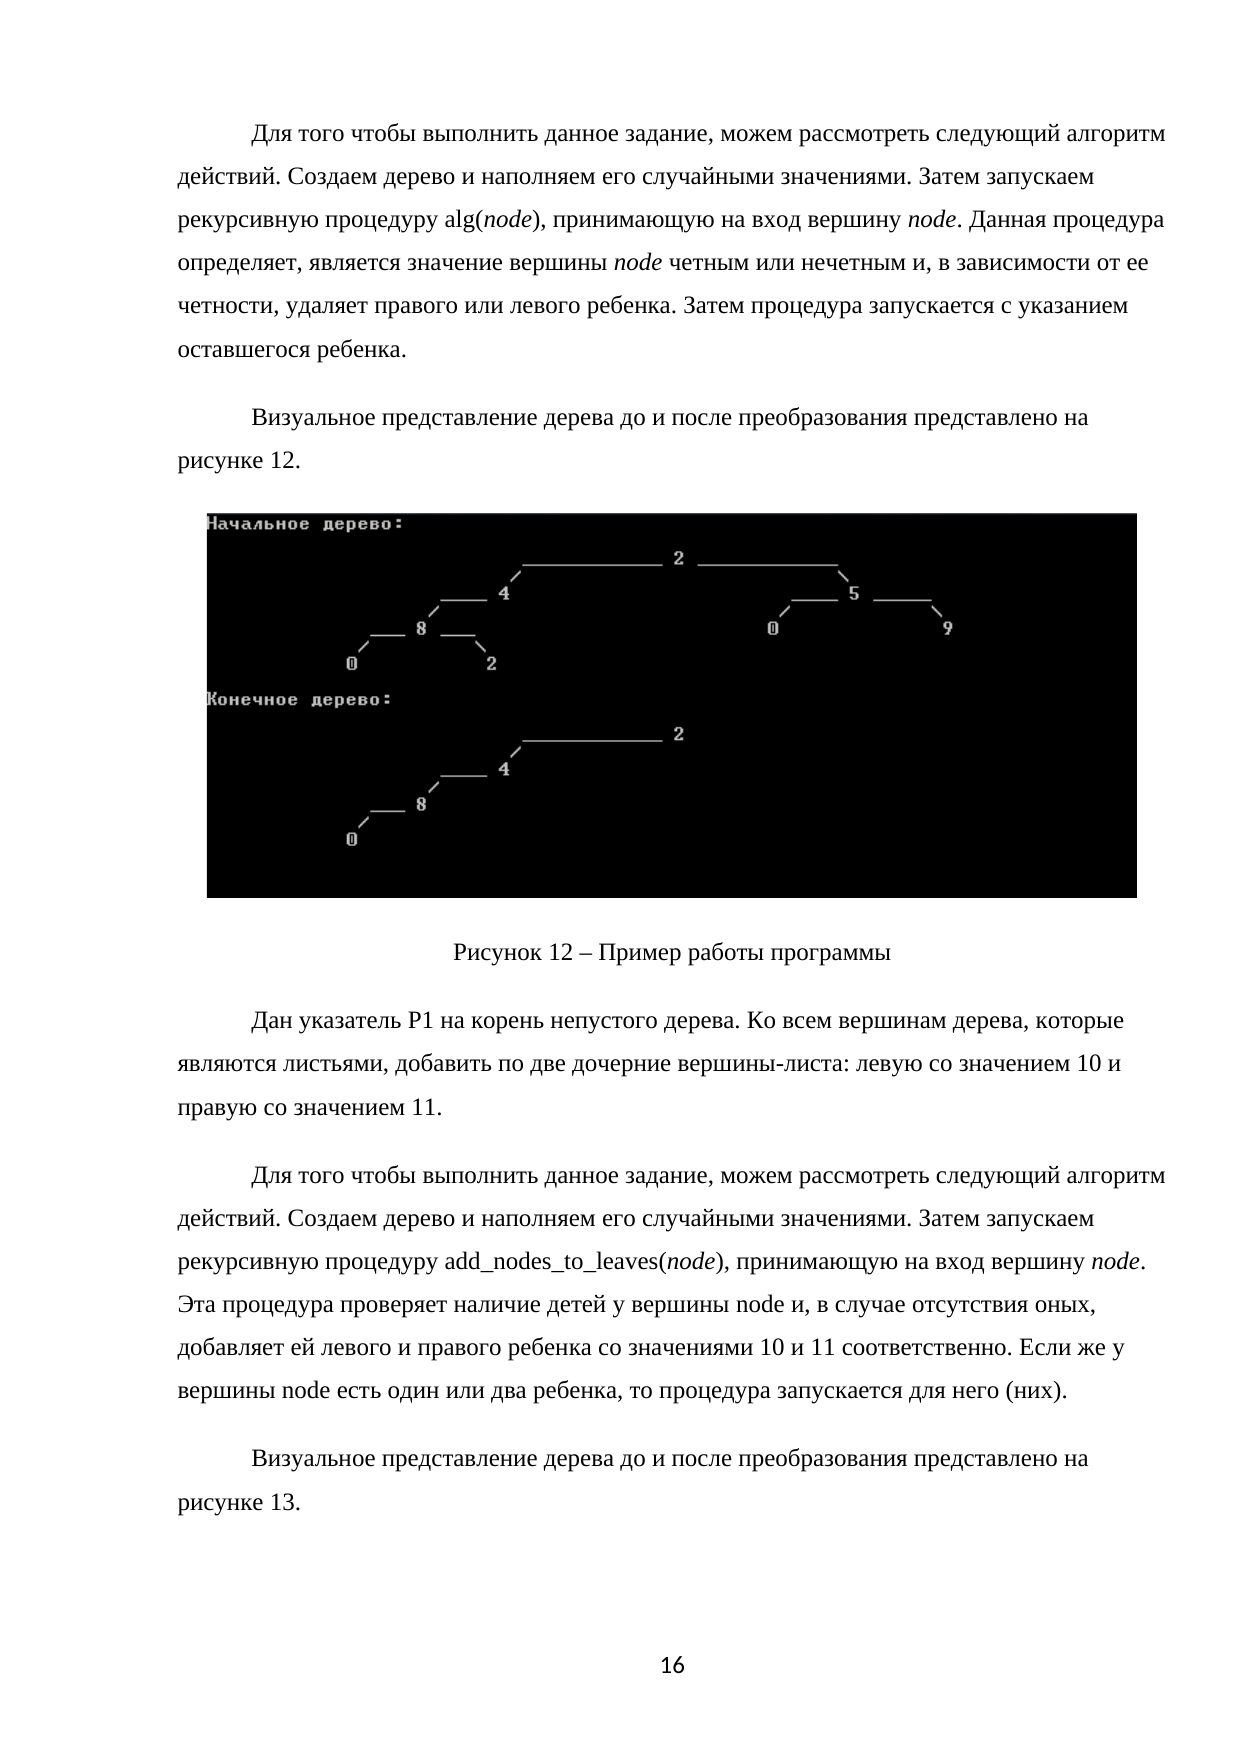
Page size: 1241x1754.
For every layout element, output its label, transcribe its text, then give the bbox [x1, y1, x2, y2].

text Рисунок 12 – Пример работы программы [177, 937, 1167, 966]
text Визуальное представление дерева до и после преобразования представлено на рисунке 12. [177, 402, 1167, 474]
text Дан указатель P1 на корень непустого дерева. Ко всем вершинам дерева, которые являются листьями, добавить по две дочерние вершины-листа: левую со значением 10 и правую со значением 11. [177, 1005, 1167, 1120]
text Для того чтобы выполнить данное задание, можем рассмотреть следующий алгоритм действий. Создаем дерево и наполняем его случайными значениями. Затем запускаем рекурсивную процедуру add_nodes_to_leaves(node), принимающую на вход вершину node. Эта процедура проверяет наличие детей у вершины node и, в случае отсутствия оных, добавляет ей левого и правого ребенка со значениями 10 и 11 соответственно. Если же у вершины node есть один или два ребенка, то процедура запускается для него (них). [177, 1160, 1167, 1404]
picture [206, 513, 1137, 898]
text Визуальное представление дерева до и после преобразования представлено на рисунке 13. [177, 1443, 1167, 1515]
text Для того чтобы выполнить данное задание, можем рассмотреть следующий алгоритм действий. Создаем дерево и наполняем его случайными значениями. Затем запускаем рекурсивную процедуру alg(node), принимающую на вход вершину node. Данная процедура определяет, является значение вершины node четным или нечетным и, в зависимости от ее четности, удаляет правого или левого ребенка. Затем процедура запускается с указанием оставшегося ребенка. [177, 118, 1167, 362]
